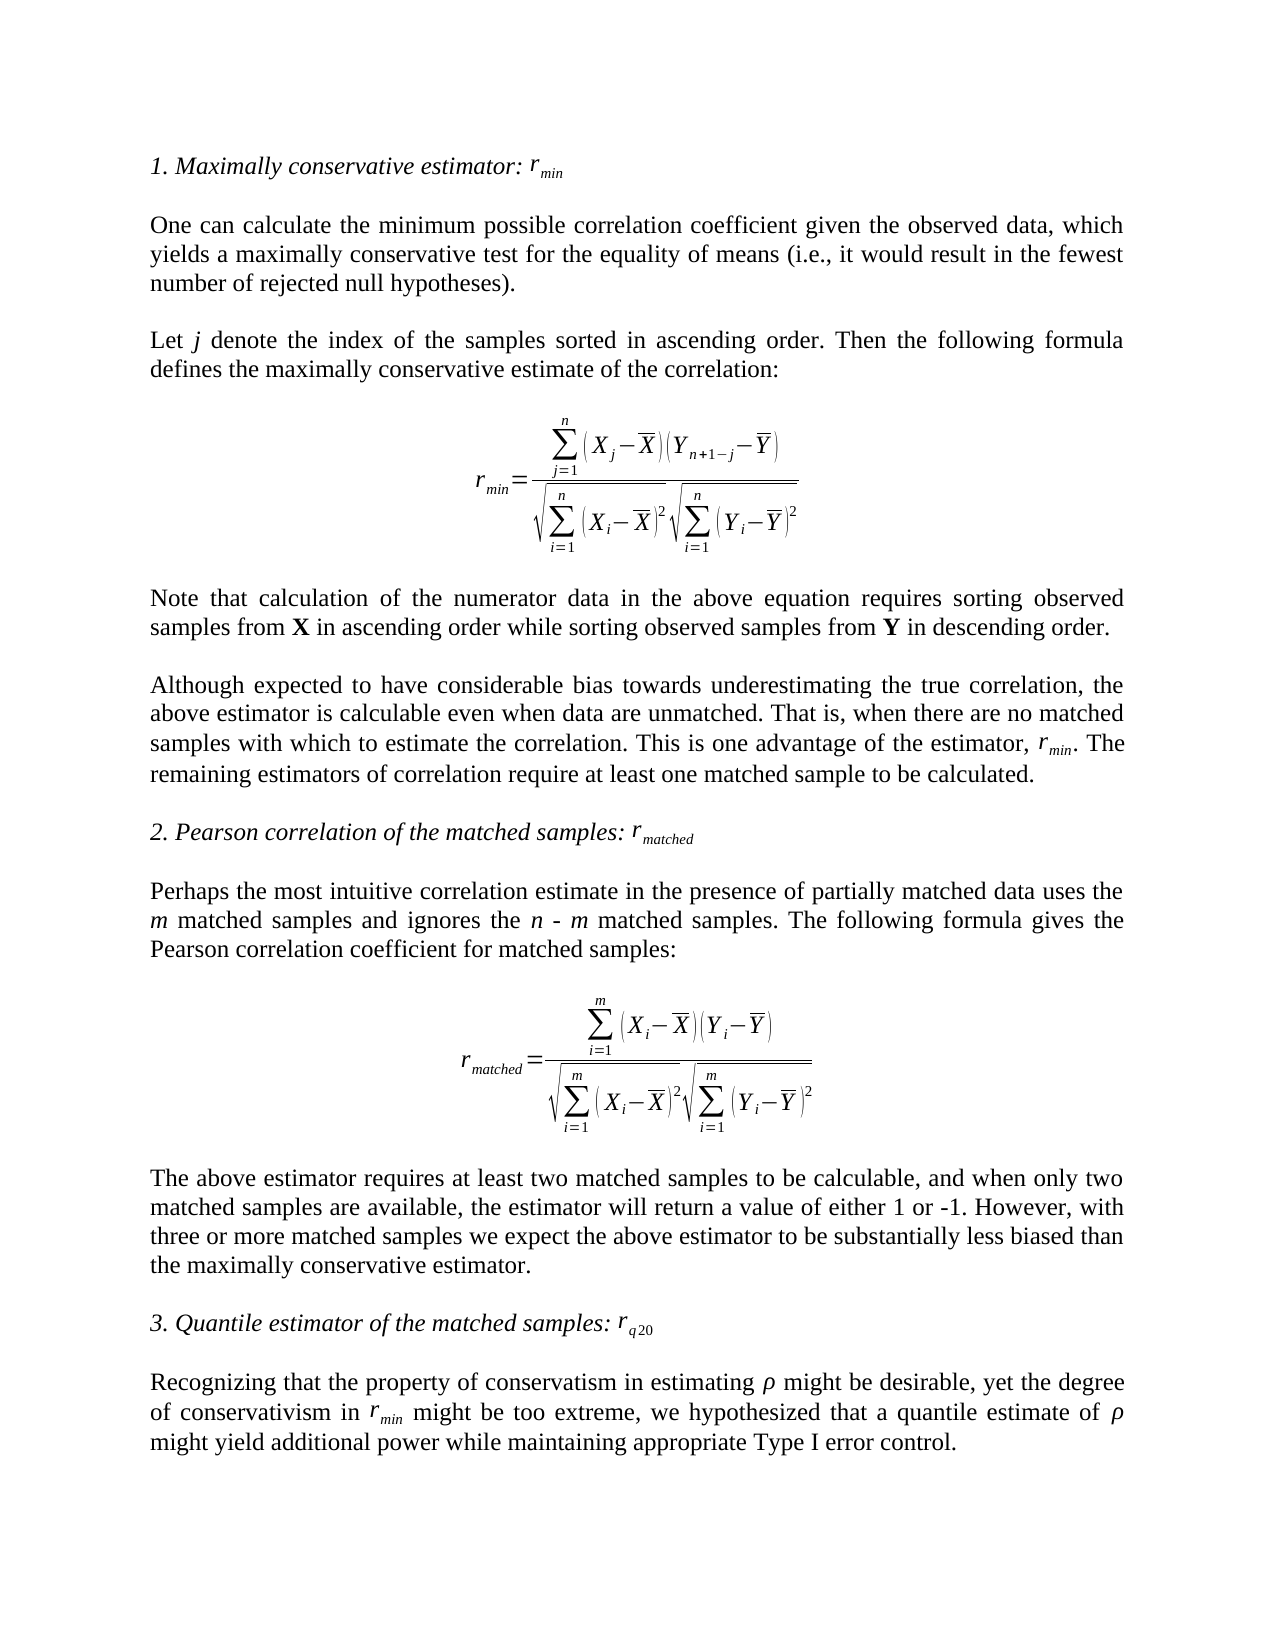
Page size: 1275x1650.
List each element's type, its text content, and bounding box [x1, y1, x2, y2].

text 3. Quantile estimator of the matched samples: [150, 1307, 1125, 1338]
text Recognizing that the property of conservatism in estimating might be desirable, yet the degree of conservativism in might be too extreme, we hypothesized that a quantile estimate of might yield additional power while maintaining appropriate Type I error control. [150, 1367, 1125, 1456]
text One can calculate the minimum possible correlation coefficient given the observed data, which yields a maximally conservative test for the equality of means (i.e., it would result in the fewest number of rejected null hypotheses). [150, 210, 1125, 296]
text Although expected to have considerable bias towards underestimating the true correlation, the above estimator is calculable even when data are unmatched. That is, when there are no matched samples with which to estimate the correlation. This is one advantage of the estimator, . The remaining estimators of correlation require at least one matched sample to be calculated. [150, 670, 1125, 787]
text 2. Pearson correlation of the matched samples: [150, 816, 1125, 847]
text Let j denote the index of the samples sorted in ascending order. Then the following formula defines the maximally conservative estimate of the correlation: [150, 325, 1125, 383]
text Perhaps the most intuitive correlation estimate in the presence of partially matched data uses the m matched samples and ignores the n - m matched samples. The following formula gives the Pearson correlation coefficient for matched samples: [150, 876, 1125, 962]
text The above estimator requires at least two matched samples to be calculable, and when only two matched samples are available, the estimator will return a value of either 1 or -1. However, with three or more matched samples we expect the above estimator to be substantially less biased than the maximally conservative estimator. [150, 1163, 1125, 1278]
text Note that calculation of the numerator data in the above equation requires sorting observed samples from X in ascending order while sorting observed samples from Y in descending order. [150, 583, 1125, 641]
text 1. Maximally conservative estimator: [150, 150, 1125, 181]
